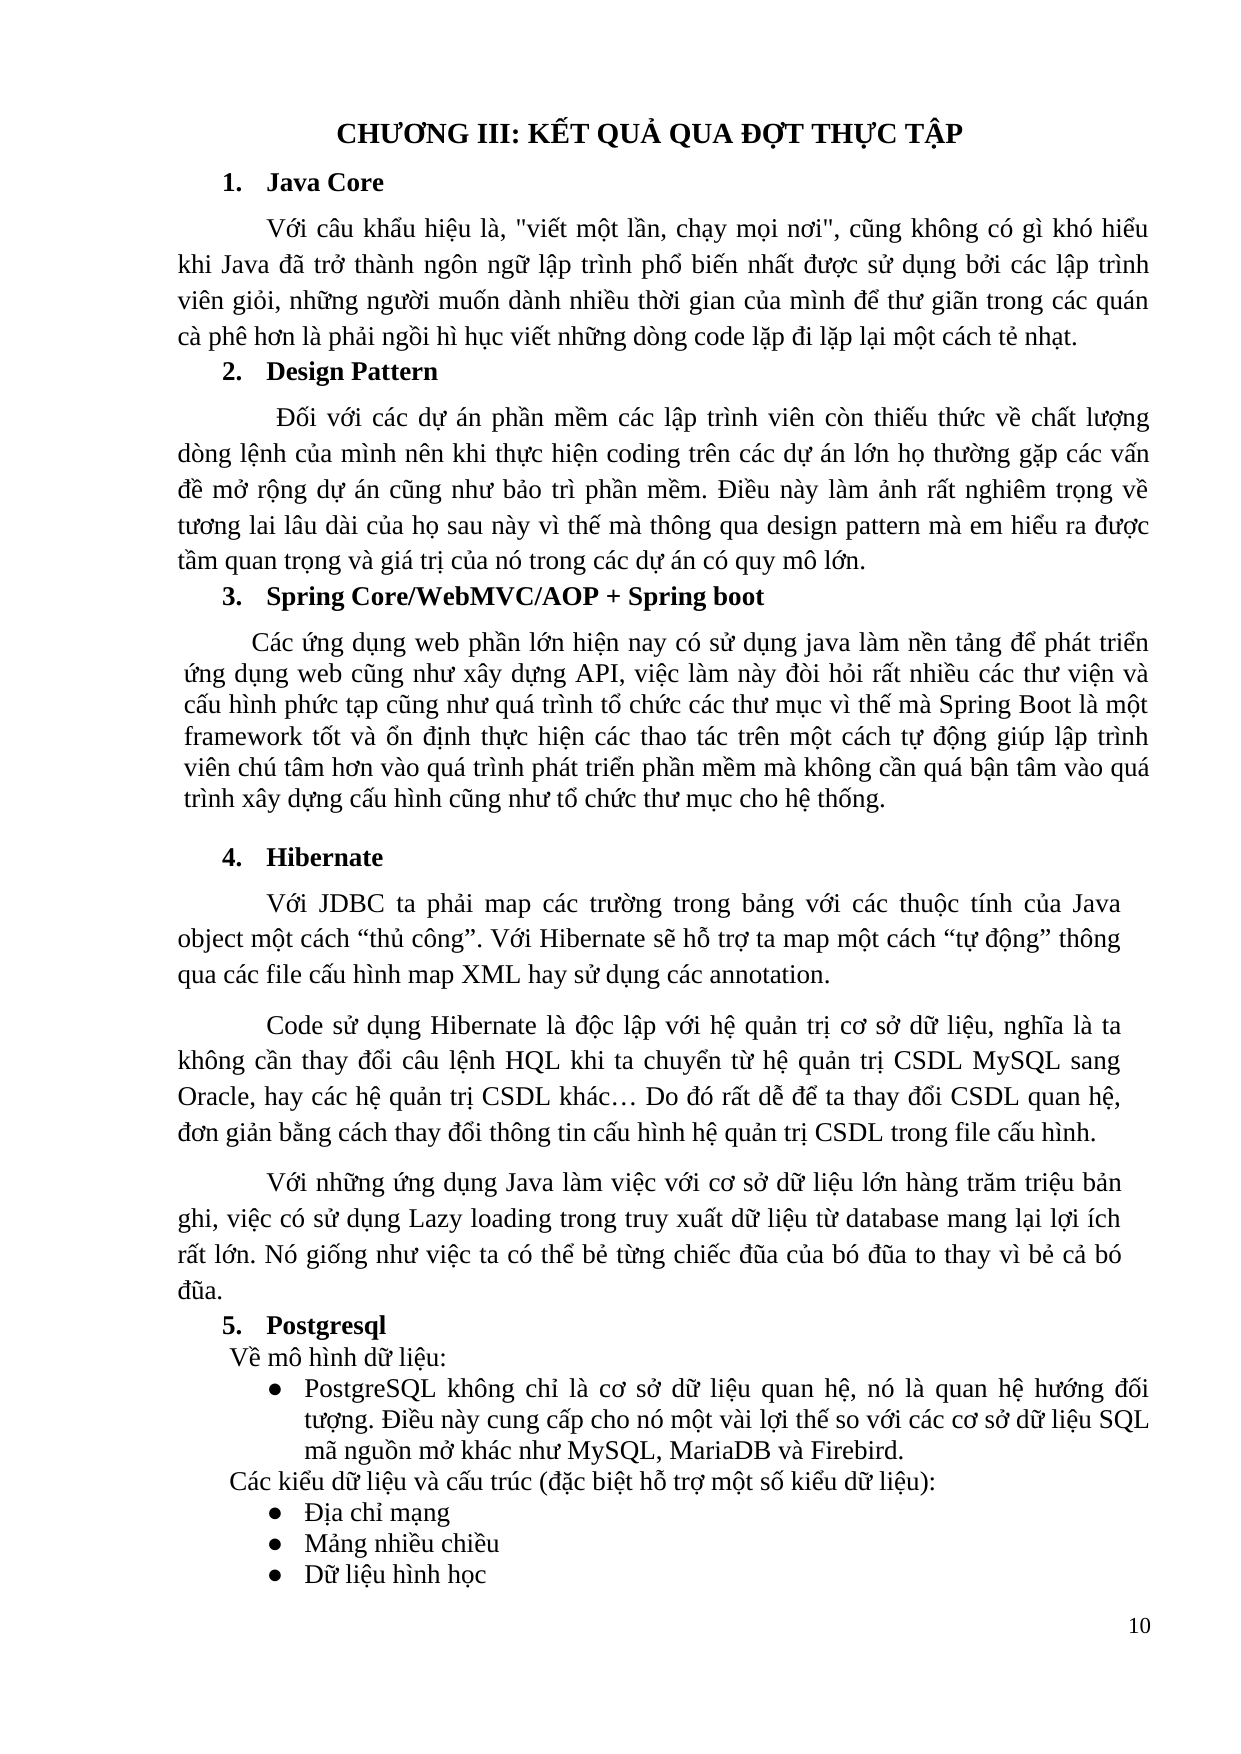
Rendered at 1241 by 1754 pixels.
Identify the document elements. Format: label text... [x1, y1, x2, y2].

subtitle Postgresql [222, 1309, 1151, 1341]
list Mảng nhiều chiều [267, 1527, 1151, 1559]
text Với câu khẩu hiệu là, "viết một lần, chạy mọi nơi", cũng không có gì khó hiểu khi Java đã trở thành ngôn ngữ lập trình phổ biến nhất được sử dụng bởi các lập trình viên giỏi, những người muốn dành nhiều thời gian của mình để thư giãn trong các quán cà phê hơn là phải ngồi hì hục viết những dòng code lặp đi lặp lại một cách tẻ nhạt. [177, 213, 1151, 351]
text Code sử dụng Hibernate là độc lập với hệ quản trị cơ sở dữ liệu, nghĩa là ta không cần thay đổi câu lệnh HQL khi ta chuyển từ hệ quản trị CSDL MySQL sang Oracle, hay các hệ quản trị CSDL khác… Do đó rất dễ để ta thay đổi CSDL quan hệ, đơn giản bằng cách thay đổi thông tin cấu hình hệ quản trị CSDL trong file cấu hình. [177, 1009, 1123, 1147]
list Địa chỉ mạng [267, 1496, 1151, 1527]
text Các kiểu dữ liệu và cấu trúc (đặc biệt hỗ trợ một số kiểu dữ liệu): [229, 1465, 1151, 1496]
subtitle Hibernate [222, 841, 1151, 872]
subtitle CHƯƠNG III: KẾT QUẢ QUA ĐỢT THỰC TẬP [336, 116, 1151, 149]
list Dữ liệu hình học [267, 1559, 1151, 1590]
text Với những ứng dụng Java làm việc với cơ sở dữ liệu lớn hàng trăm triệu bản ghi, việc có sử dụng Lazy loading trong truy xuất dữ liệu từ database mang lại lợi ích rất lớn. Nó giống như việc ta có thể bẻ từng chiếc đũa của bó đũa to thay vì bẻ cả bó đũa. [177, 1167, 1123, 1305]
subtitle Spring Core/WebMVC/AOP + Spring boot [222, 580, 1151, 611]
text Các ứng dụng web phần lớn hiện nay có sử dụng java làm nền tảng để phát triển ứng dụng web cũng như xây dựng API, việc làm này đòi hỏi rất nhiều các thư viện và cấu hình phức tạp cũng như quá trình tổ chức các thư mục vì thế mà Spring Boot là một framework tốt và ổn định thực hiện các thao tác trên một cách tự động giúp lập trình viên chú tâm hơn vào quá trình phát triển phần mềm mà không cần quá bận tâm vào quá trình xây dựng cấu hình cũng như tổ chức thư mục cho hệ thống. [184, 626, 1151, 813]
subtitle Design Pattern [222, 356, 1151, 387]
text Với JDBC ta phải map các trường trong bảng với các thuộc tính của Java object một cách “thủ công”. Với Hibernate sẽ hỗ trợ ta map một cách “tự động” thông qua các file cấu hình map XML hay sử dụng các annotation. [177, 887, 1123, 989]
text Về mô hình dữ liệu: [229, 1341, 1151, 1372]
text Đối với các dự án phần mềm các lập trình viên còn thiếu thức về chất lượng dòng lệnh của mình nên khi thực hiện coding trên các dự án lớn họ thường gặp các vấn đề mở rộng dự án cũng như bảo trì phần mềm. Điều này làm ảnh rất nghiêm trọng về tương lai lâu dài của họ sau này vì thế mà thông qua design pattern mà em hiểu ra được tầm quan trọng và giá trị của nó trong các dự án có quy mô lớn. [177, 402, 1151, 576]
subtitle Java Core [222, 167, 1151, 198]
list PostgreSQL không chỉ là cơ sở dữ liệu quan hệ, nó là quan hệ hướng đối tượng. Điều này cung cấp cho nó một vài lợi thế so với các cơ sở dữ liệu SQL mã nguồn mở khác như MySQL, MariaDB và Firebird. [267, 1372, 1151, 1465]
